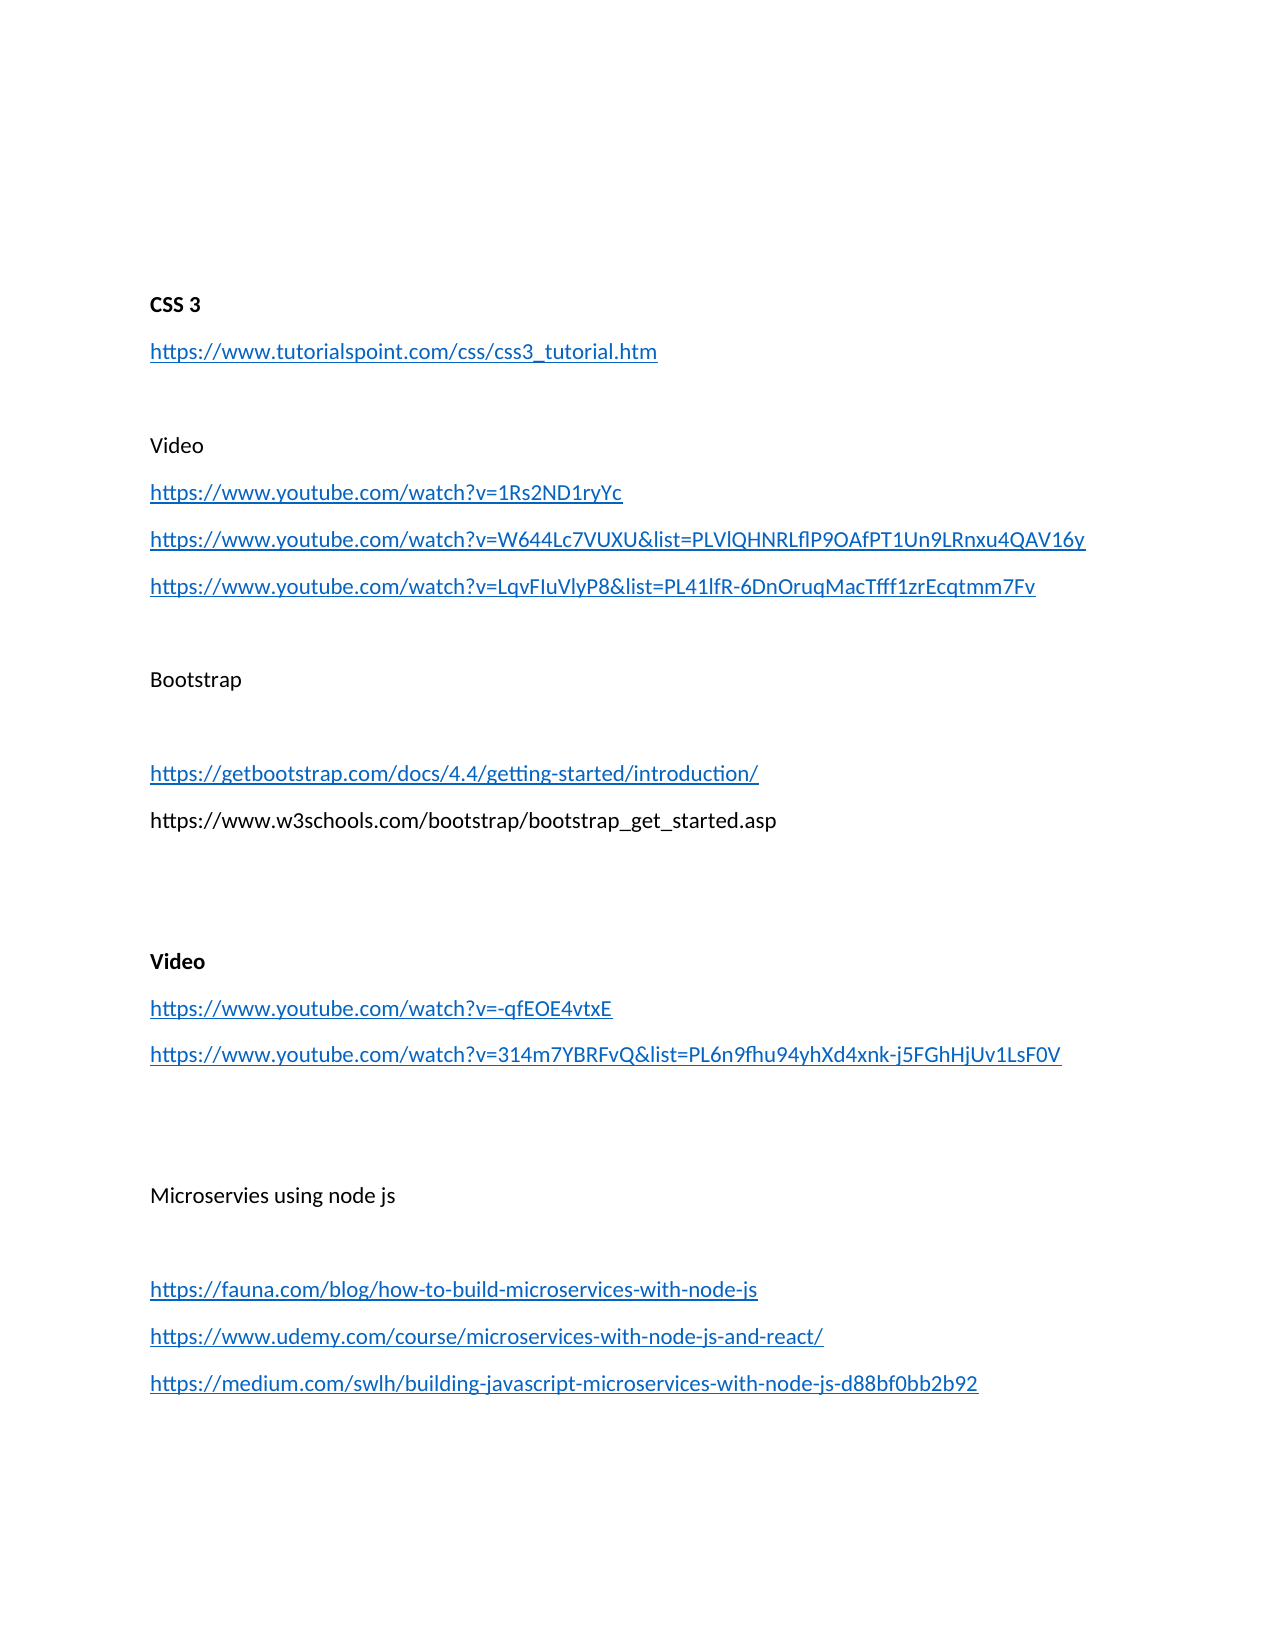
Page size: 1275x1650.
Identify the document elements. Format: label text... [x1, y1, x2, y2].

text https://www.youtube.com/watch?v=LqvFIuVlyP8&list=PL41lfR-6DnOruqMacTfff1zrEcqtmm7Fv [150, 572, 1125, 600]
text https://www.youtube.com/watch?v=1Rs2ND1ryYc [150, 478, 1125, 506]
text https://www.udemy.com/course/microservices-with-node-js-and-react/ [150, 1322, 1125, 1350]
text https://www.tutorialspoint.com/css/css3_tutorial.htm [150, 337, 1125, 366]
text https://www.youtube.com/watch?v=W644Lc7VUXU&list=PLVlQHNRLflP9OAfPT1Un9LRnxu4QAV16y [150, 525, 1125, 553]
text Bootstrap [150, 666, 1125, 694]
text https://medium.com/swlh/building-javascript-microservices-with-node-js-d88bf0bb2b92 [150, 1369, 1125, 1397]
text https://www.youtube.com/watch?v=314m7YBRFvQ&list=PL6n9fhu94yhXd4xnk-j5FGhHjUv1LsF0V [150, 1041, 1125, 1069]
text Microservies using node js [150, 1181, 1125, 1209]
text CSS 3 [150, 291, 1125, 319]
text Video [150, 947, 1125, 975]
text https://www.youtube.com/watch?v=-qfEOE4vtxE [150, 994, 1125, 1022]
text https://getbootstrap.com/docs/4.4/getting-started/introduction/ [150, 759, 1125, 787]
text https://fauna.com/blog/how-to-build-microservices-with-node-js [150, 1275, 1125, 1303]
text Video [150, 431, 1125, 459]
text https://www.w3schools.com/bootstrap/bootstrap_get_started.asp [150, 806, 1125, 834]
